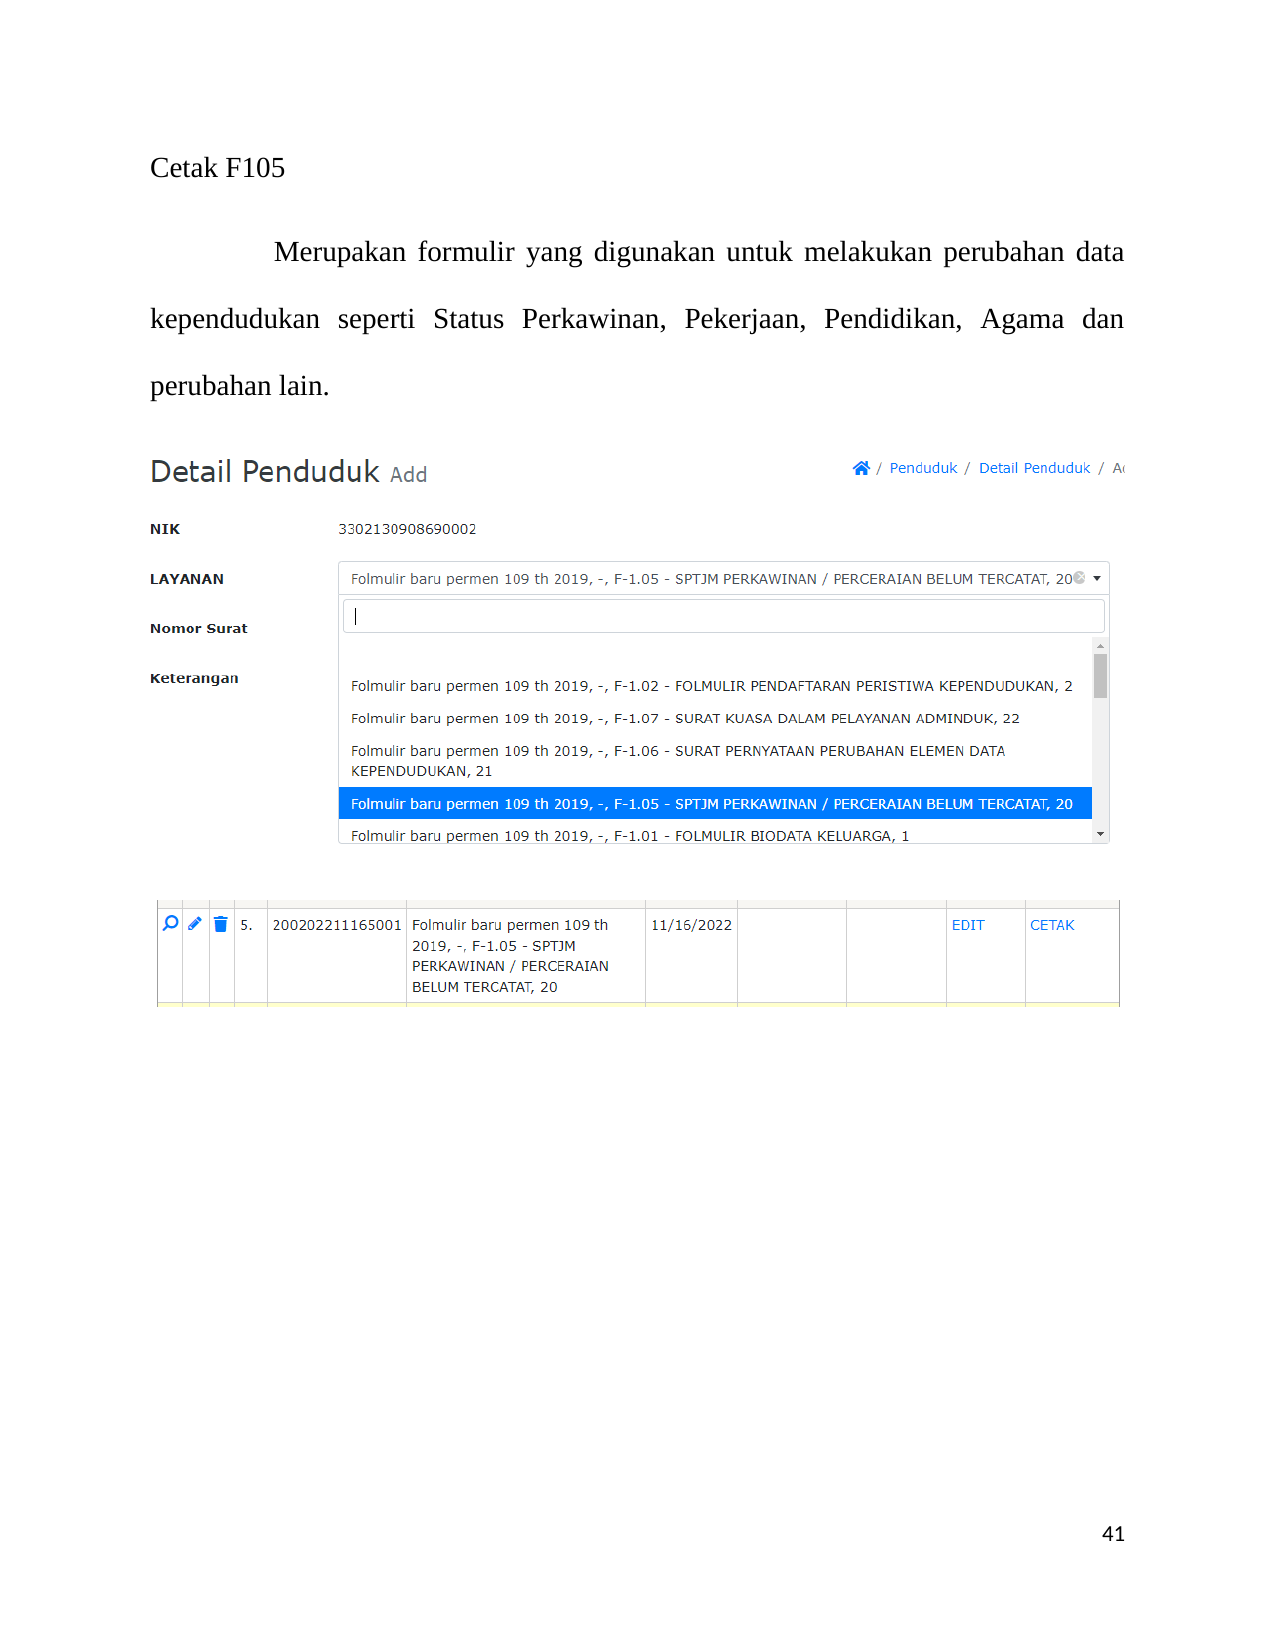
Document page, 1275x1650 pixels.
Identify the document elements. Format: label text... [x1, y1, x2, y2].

text Merupakan formulir yang digunakan untuk melakukan perubahan data kependudukan seperti Status Perkawinan, Pekerjaan, Pendidikan, Agama dan perubahan lain. [150, 334, 1125, 401]
picture [150, 900, 1125, 1007]
picture [150, 451, 1125, 856]
text Merupakan formulir yang digunakan untuk melakukan perubahan data kependudukan seperti Status Perkawinan, Pekerjaan, Pendidikan, Agama dan perubahan lain. [150, 234, 1125, 301]
text Cetak F105 [150, 150, 1125, 183]
